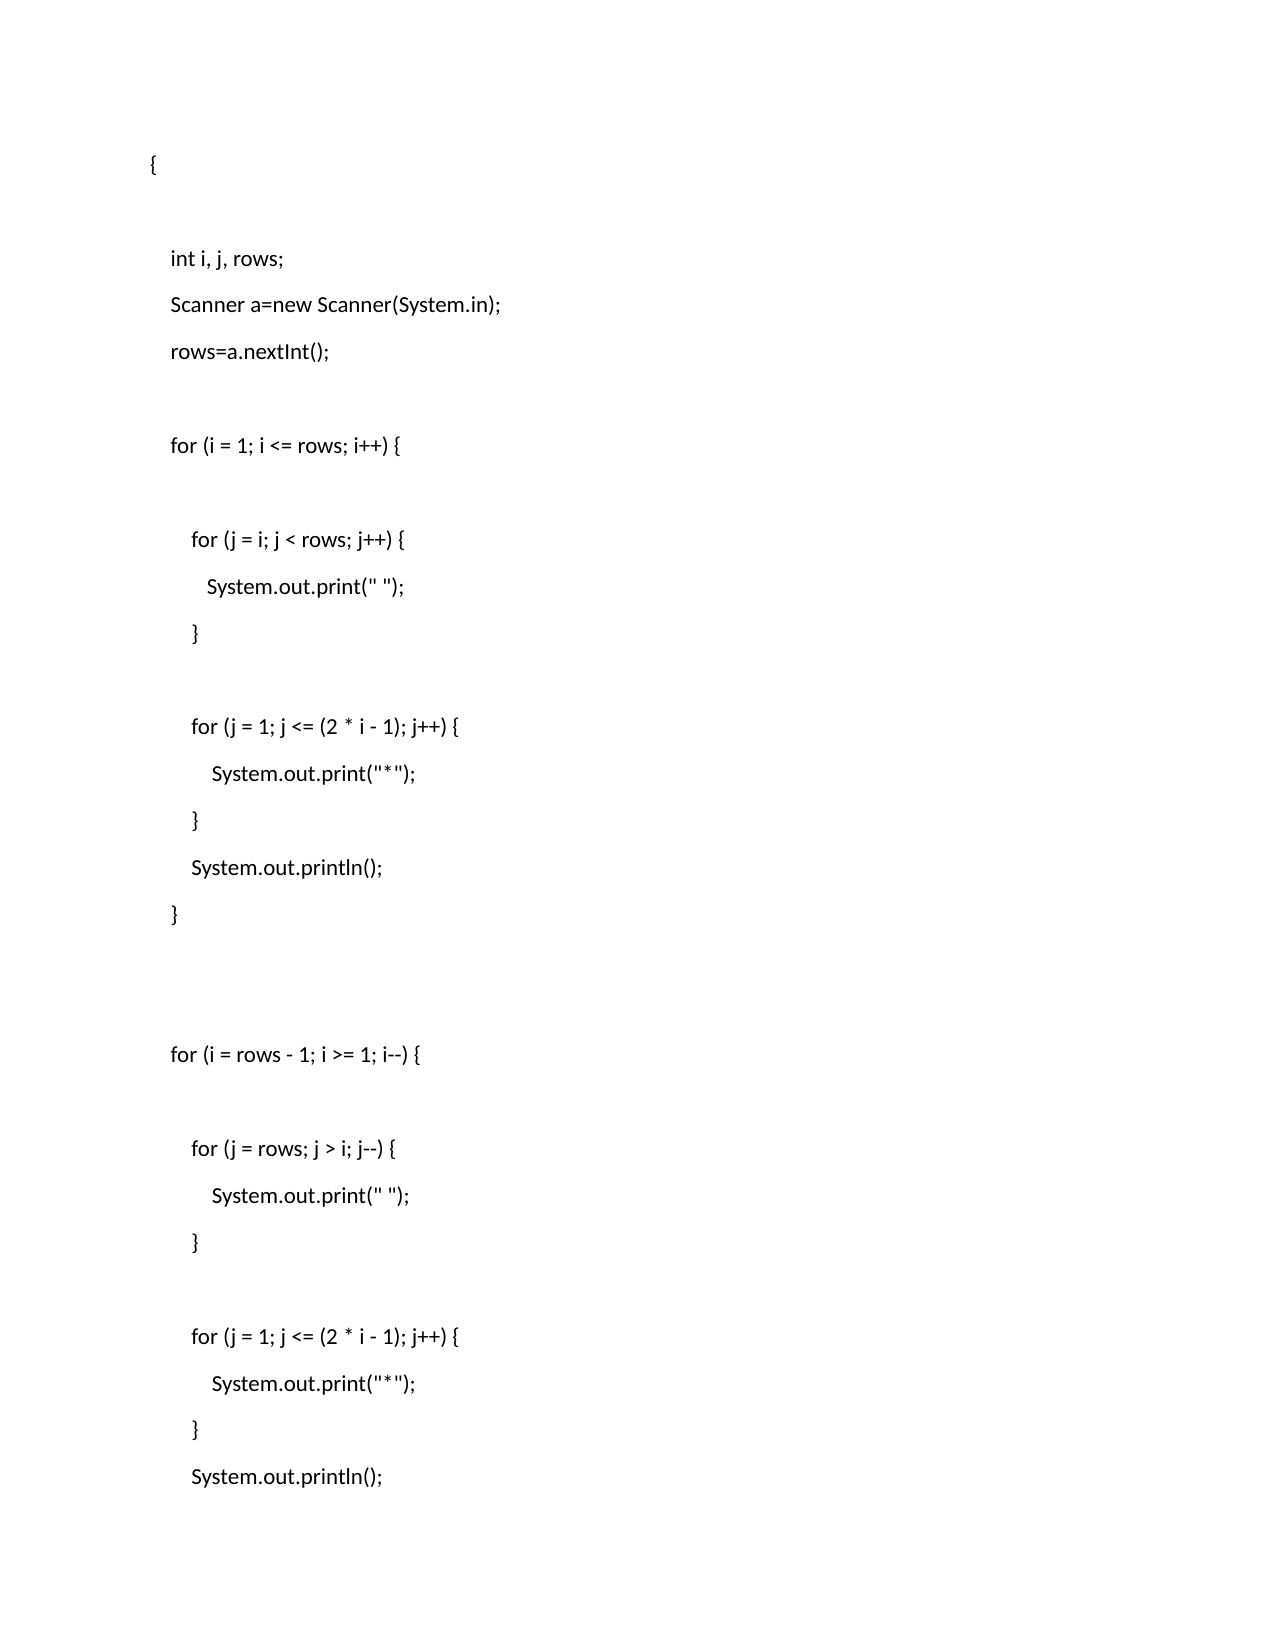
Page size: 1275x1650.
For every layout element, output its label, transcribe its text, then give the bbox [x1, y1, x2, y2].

text } [150, 900, 1125, 928]
text System.out.print("*"); [150, 1369, 1125, 1397]
text System.out.print(" "); [150, 572, 1125, 600]
text System.out.print("*"); [150, 759, 1125, 787]
text System.out.println(); [150, 853, 1125, 881]
text { [150, 150, 1125, 178]
text } [150, 1228, 1125, 1256]
text System.out.print(" "); [150, 1181, 1125, 1209]
text for (j = 1; j <= (2 * i - 1); j++) { [150, 712, 1125, 741]
text for (j = 1; j <= (2 * i - 1); j++) { [150, 1322, 1125, 1350]
text rows=a.nextInt(); [150, 337, 1125, 366]
text for (j = i; j < rows; j++) { [150, 525, 1125, 553]
text } [150, 1416, 1125, 1444]
text for (j = rows; j > i; j--) { [150, 1134, 1125, 1162]
text Scanner a=new Scanner(System.in); [150, 291, 1125, 319]
text } [150, 619, 1125, 647]
text } [150, 806, 1125, 834]
text for (i = 1; i <= rows; i++) { [150, 431, 1125, 459]
text int i, j, rows; [150, 244, 1125, 272]
text for (i = rows - 1; i >= 1; i--) { [150, 1041, 1125, 1069]
text System.out.println(); [150, 1462, 1125, 1491]
